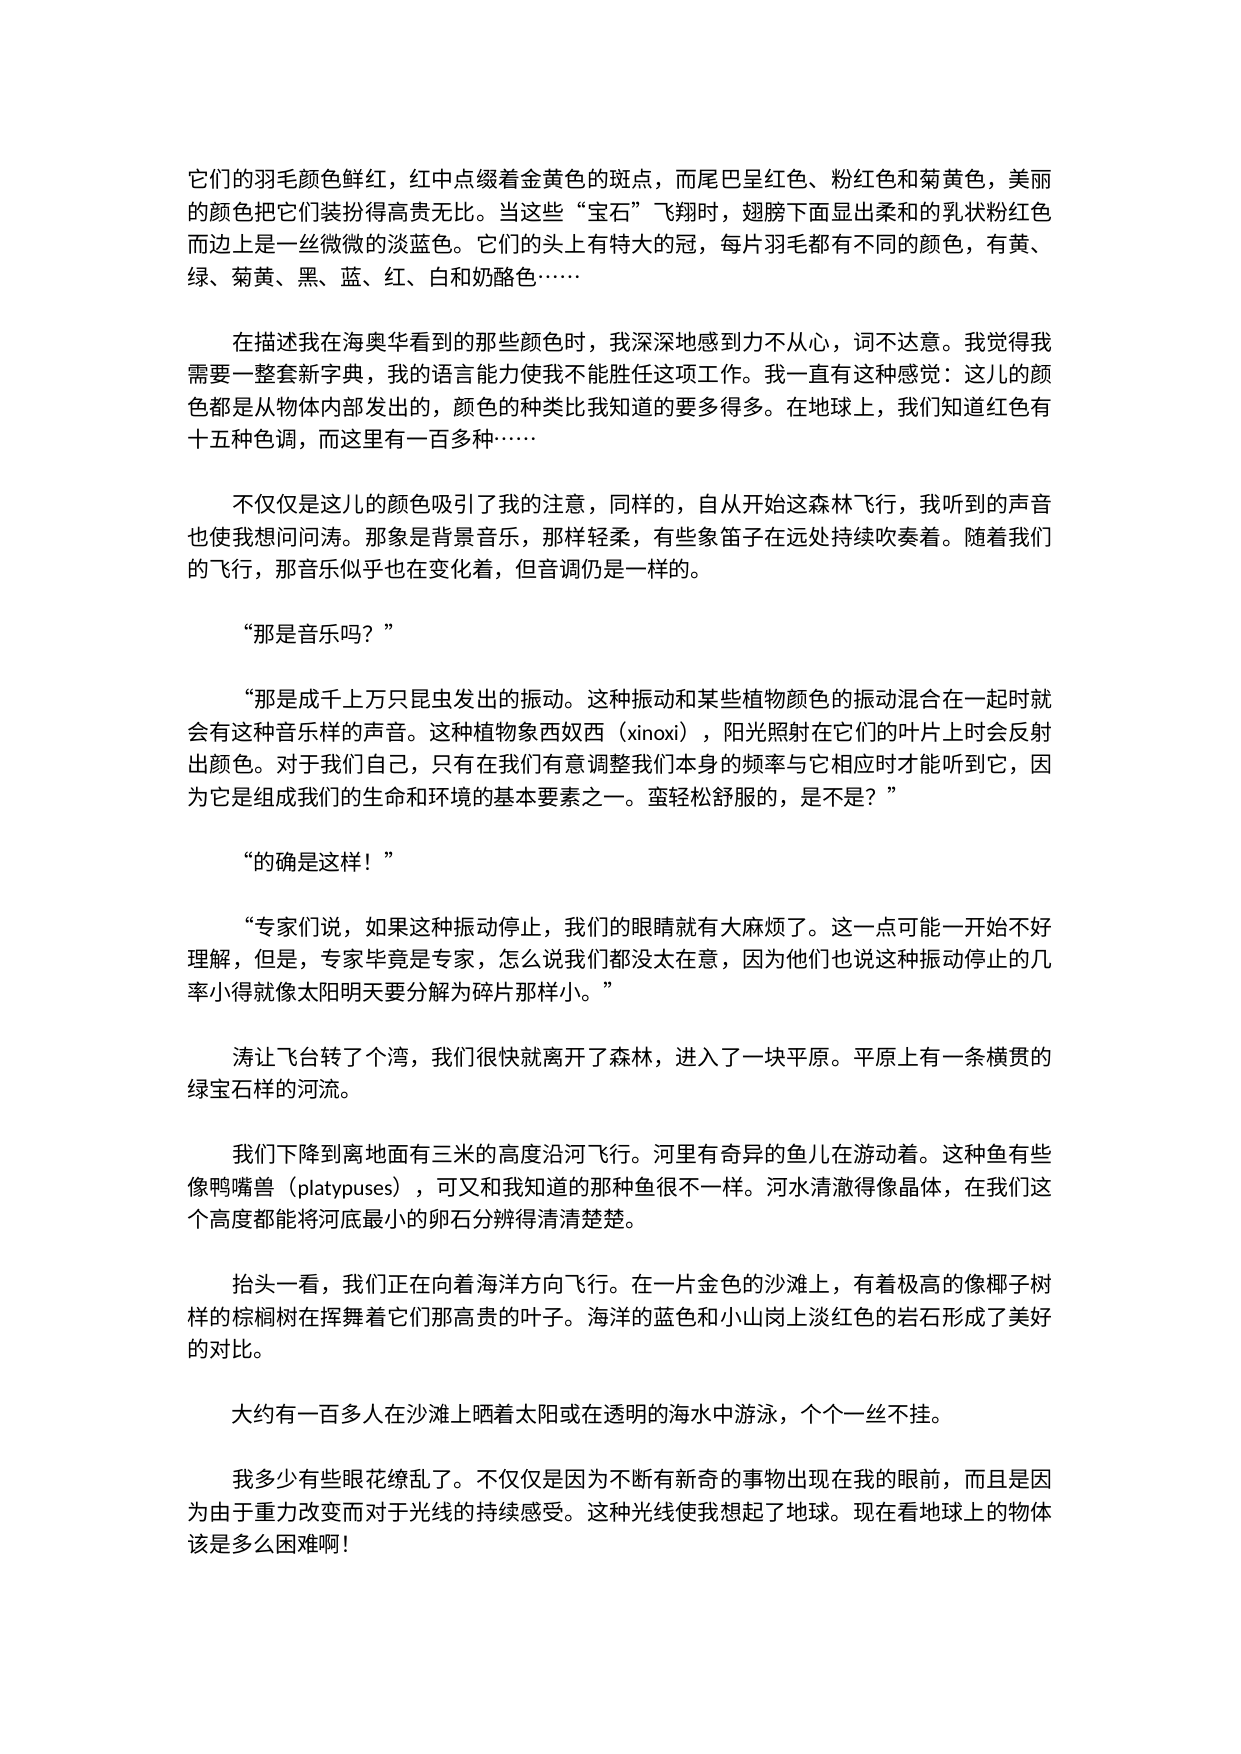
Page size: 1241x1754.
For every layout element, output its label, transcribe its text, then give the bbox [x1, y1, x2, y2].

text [187, 162, 1053, 292]
text “的确是这样！” [187, 844, 1053, 877]
text 我多少有些眼花缭乱了。不仅仅是因为不断有新奇的事物出现在我的眼前，而且是因为由于重力改变而对于光线的持续感受。这种光线使我想起了地球。现在看地球上的物体该是多么困难啊！ [187, 1462, 1053, 1559]
text 不仅仅是这儿的颜色吸引了我的注意，同样的，自从开始这森林飞行，我听到的声音也使我想问问涛。那象是背景音乐，那样轻柔，有些象笛子在远处持续吹奏着。随着我们的飞行，那音乐似乎也在变化着，但音调仍是一样的。 [187, 487, 1053, 584]
text 抬头一看，我们正在向着海洋方向飞行。在一片金色的沙滩上，有着极高的像椰子树样的棕榈树在挥舞着它们那高贵的叶子。海洋的蓝色和小山岗上淡红色的岩石形成了美好的对比。 [187, 1267, 1053, 1364]
text 大约有一百多人在沙滩上晒着太阳或在透明的海水中游泳，个个一丝不挂。 [187, 1397, 1053, 1429]
text “那是成千上万只昆虫发出的振动。这种振动和某些植物颜色的振动混合在一起时就会有这种音乐样的声音。这种植物象西奴西（xinoxi），阳光照射在它们的叶片上时会反射出颜色。对于我们自己，只有在我们有意调整我们本身的频率与它相应时才能听到它，因为它是组成我们的生命和环境的基本要素之一。蛮轻松舒服的，是不是？” [187, 682, 1053, 812]
text 在描述我在海奥华看到的那些颜色时，我深深地感到力不从心，词不达意。我觉得我需要一整套新字典，我的语言能力使我不能胜任这项工作。我一直有这种感觉：这儿的颜色都是从物体内部发出的，颜色的种类比我知道的要多得多。在地球上，我们知道红色有十五种色调，而这里有一百多种…… [187, 324, 1053, 454]
text “专家们说，如果这种振动停止，我们的眼睛就有大麻烦了。这一点可能一开始不好理解，但是，专家毕竟是专家，怎么说我们都没太在意，因为他们也说这种振动停止的几率小得就像太阳明天要分解为碎片那样小。” [187, 909, 1053, 1007]
text 我们下降到离地面有三米的高度沿河飞行。河里有奇异的鱼儿在游动着。这种鱼有些像鸭嘴兽（platypuses），可又和我知道的那种鱼很不一样。河水清澈得像晶体，在我们这个高度都能将河底最小的卵石分辨得清清楚楚。 [187, 1137, 1053, 1234]
text “那是音乐吗？” [187, 617, 1053, 649]
text 涛让飞台转了个湾，我们很快就离开了森林，进入了一块平原。平原上有一条横贯的绿宝石样的河流。 [187, 1039, 1053, 1104]
